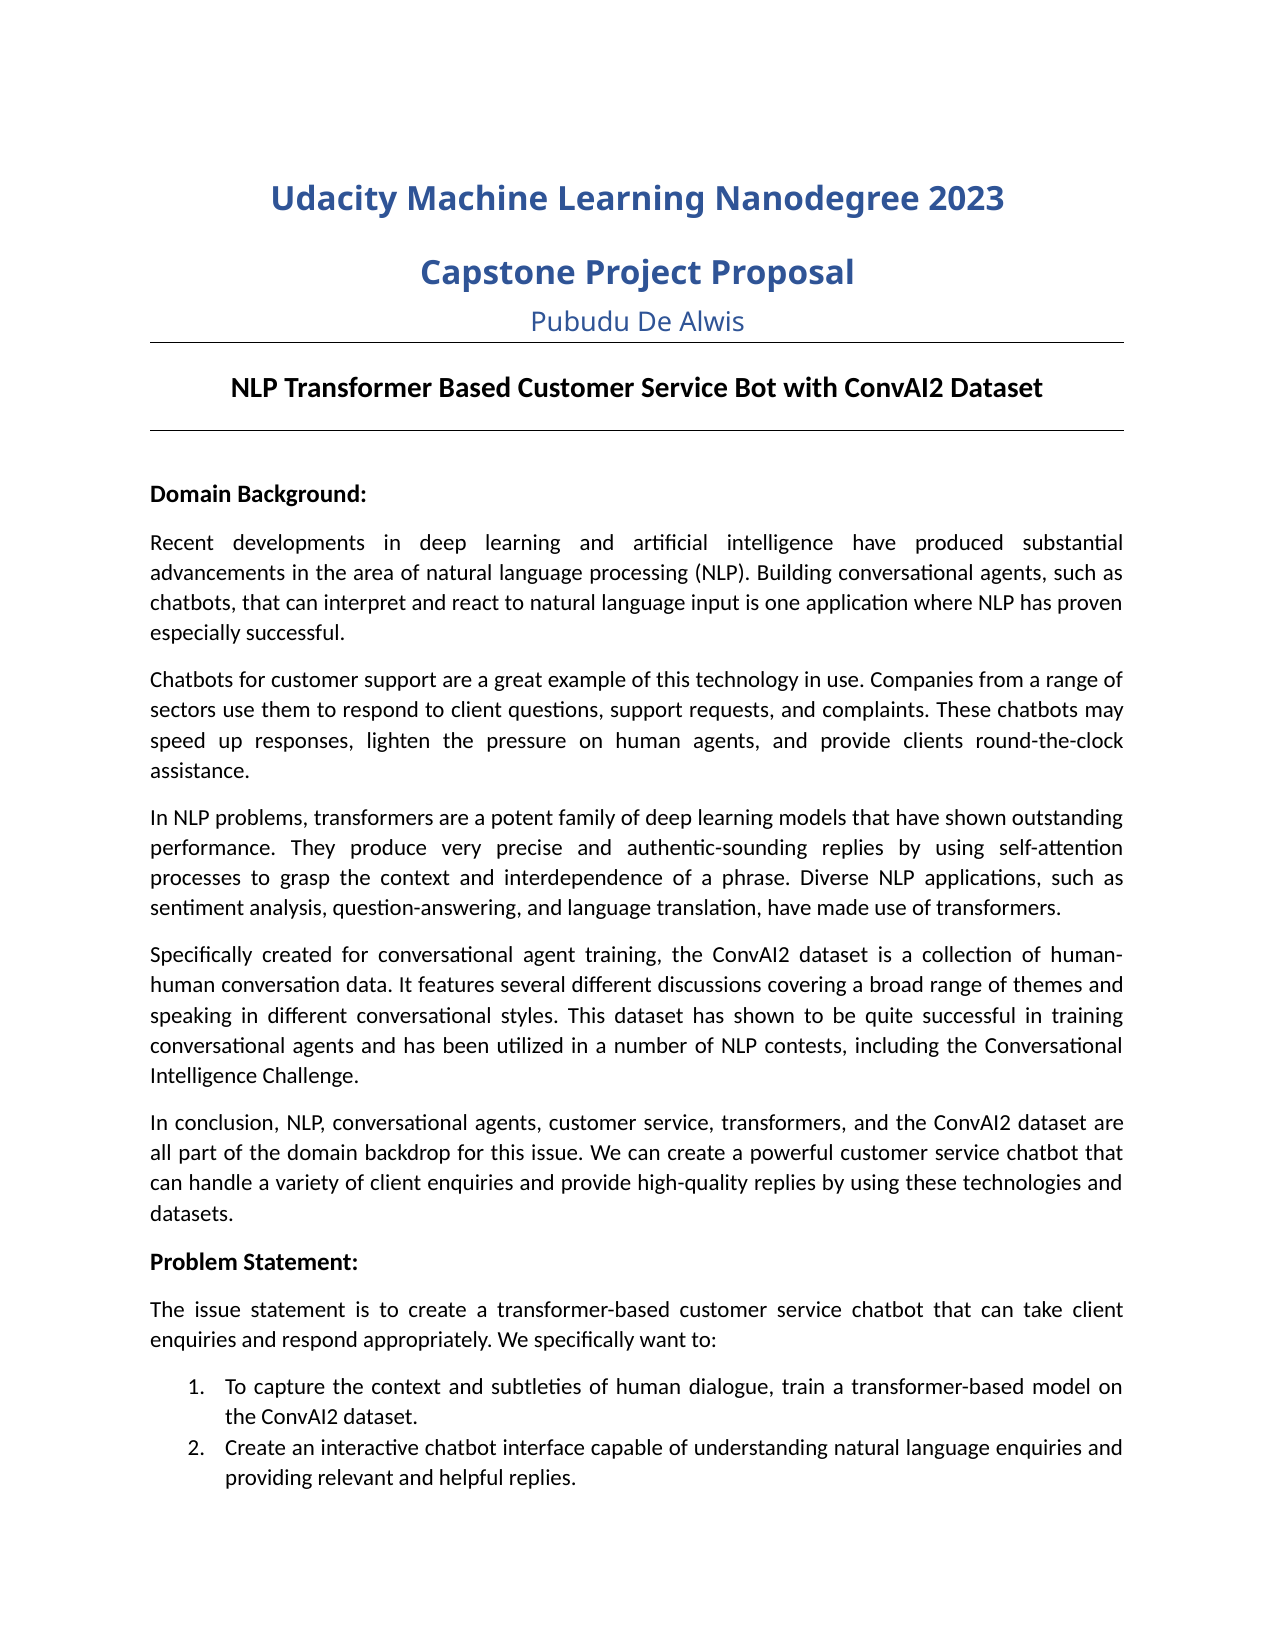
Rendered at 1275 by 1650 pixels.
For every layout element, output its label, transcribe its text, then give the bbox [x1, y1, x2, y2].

text In conclusion, NLP, conversational agents, customer service, transformers, and the ConvAI2 dataset are all part of the domain backdrop for this issue. We can create a powerful customer service chatbot that can handle a variety of client enquiries and provide high-quality replies by using these technologies and datasets. [150, 1108, 1125, 1227]
table_header NLP Transformer Based Customer Service Bot with ConvAI2 Dataset [150, 343, 1124, 430]
text In NLP problems, transformers are a potent family of deep learning models that have shown outstanding performance. They produce very precise and authentic-sounding replies by using self-attention processes to grasp the context and interdependence of a phrase. Diverse NLP applications, such as sentiment analysis, question-answering, and language translation, have made use of transformers. [150, 803, 1125, 922]
text Domain Background: [150, 478, 1125, 509]
text Specifically created for conversational agent training, the ConvAI2 dataset is a collection of human-human conversation data. It features several different discussions covering a broad range of themes and speaking in different conversational styles. This dataset has shown to be quite successful in training conversational agents and has been utilized in a number of NLP contests, including the Conversational Intelligence Challenge. [150, 940, 1125, 1089]
list Create an interactive chatbot interface capable of understanding natural language enquiries and providing relevant and helpful replies. [187, 1433, 1125, 1491]
subtitle Pubudu De Alwis [150, 302, 1125, 339]
text Problem Statement: [150, 1246, 1125, 1276]
text Chatbots for customer support are a great example of this technology in use. Companies from a range of sectors use them to respond to client questions, support requests, and complaints. These chatbots may speed up responses, lighten the pressure on human agents, and provide clients round-the-clock assistance. [150, 665, 1125, 784]
text Recent developments in deep learning and artificial intelligence have produced substantial advancements in the area of natural language processing (NLP). Building conversational agents, such as chatbots, that can interpret and react to natural language input is one application where NLP has proven especially successful. [150, 528, 1125, 647]
list To capture the context and subtleties of human dialogue, train a transformer-based model on the ConvAI2 dataset. [187, 1372, 1125, 1431]
text The issue statement is to create a transformer-based customer service chatbot that can take client enquiries and respond appropriately. We specifically want to: [150, 1295, 1125, 1353]
subtitle Capstone Project Proposal [150, 249, 1125, 294]
subtitle Udacity Machine Learning Nanodegree 2023 [150, 175, 1125, 220]
